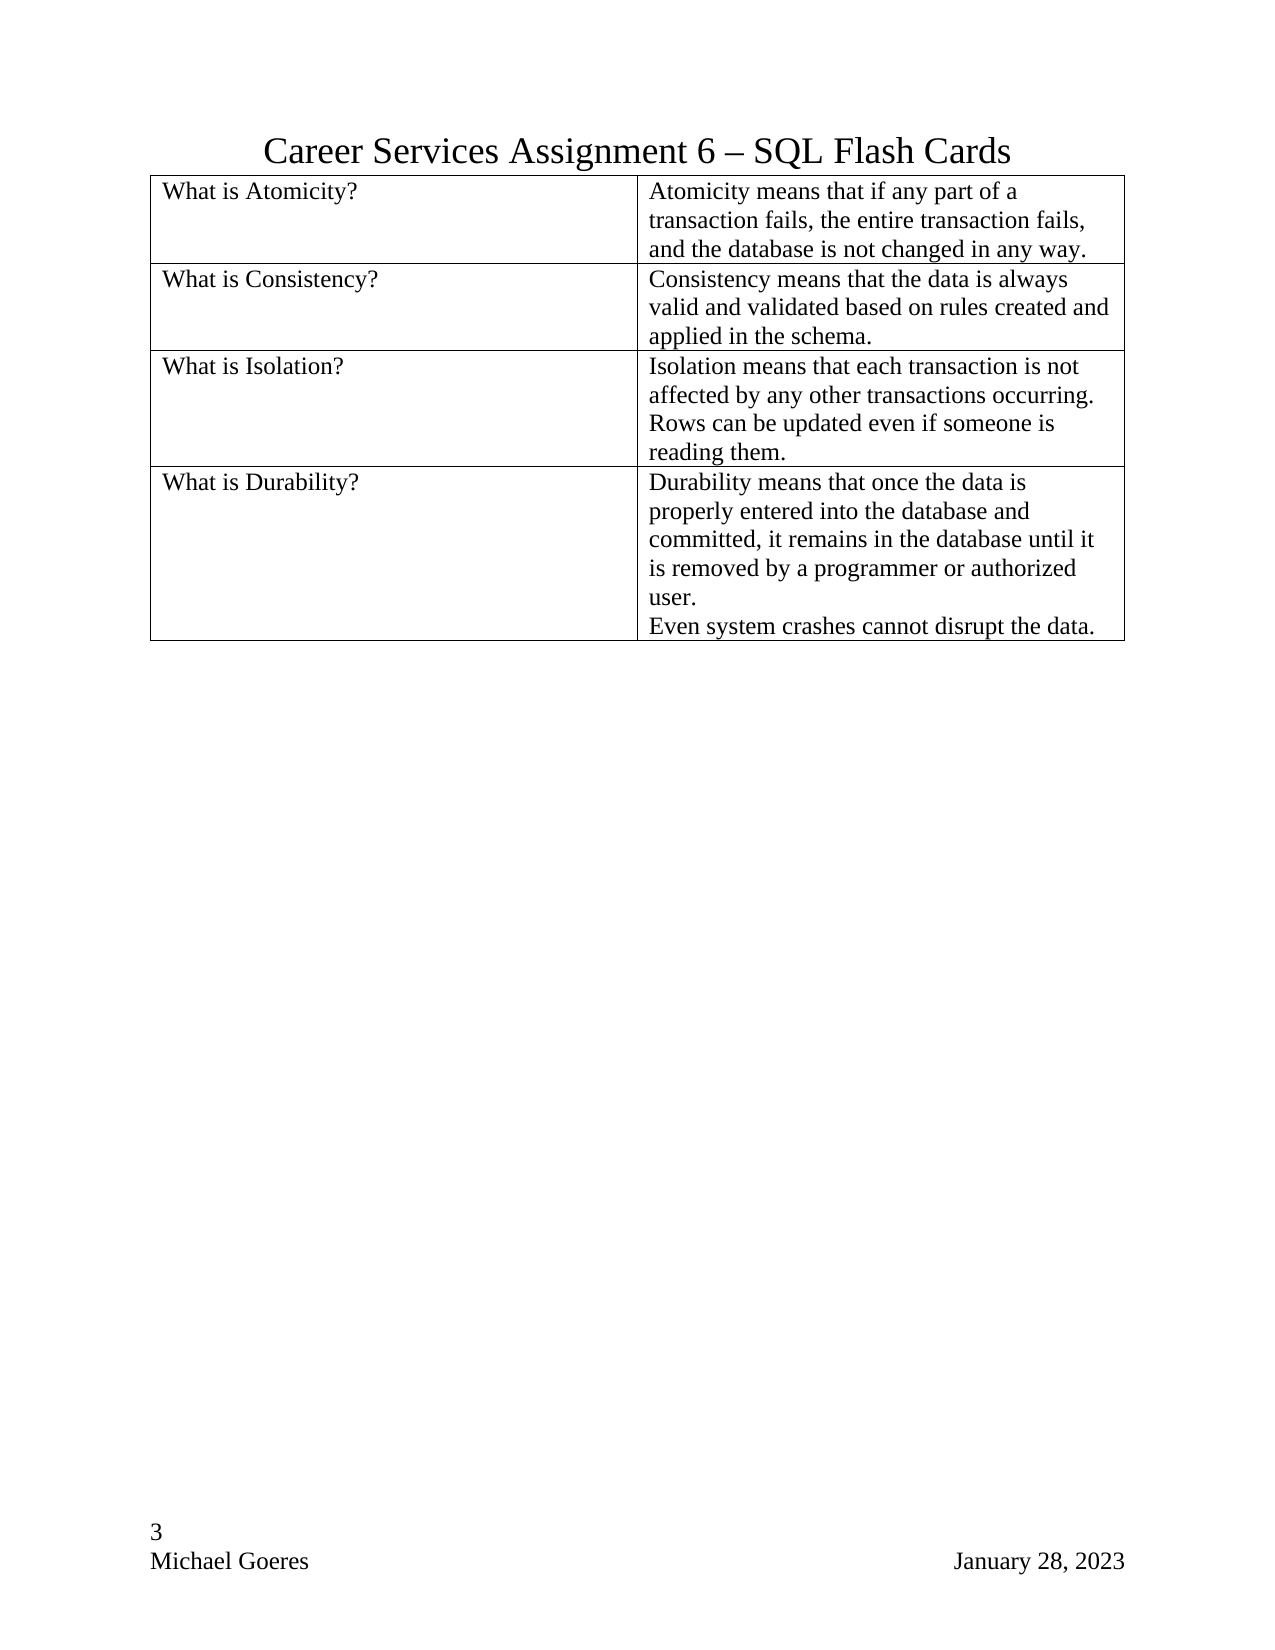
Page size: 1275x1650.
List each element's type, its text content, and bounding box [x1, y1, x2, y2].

table_cell What is Durability? [151, 467, 637, 639]
table_cell Atomicity means that if any part of a transaction fails, the entire transaction fails, and the database is not changed in any way. [638, 176, 1124, 263]
table_cell Isolation means that each transaction is not affected by any other transactions occurring. Rows can be updated even if someone is reading them. [638, 351, 1124, 466]
table_cell What is Atomicity? [151, 176, 637, 263]
table_cell What is Isolation? [151, 351, 637, 466]
table_cell Durability means that once the data is properly entered into the database and committed, it remains in the database until it is removed by a programmer or authorized user. Even system crashes cannot disrupt the data. [638, 467, 1124, 639]
table_cell What is Consistency? [151, 264, 637, 350]
table_cell Consistency means that the data is always valid and validated based on rules created and applied in the schema. [638, 264, 1124, 350]
